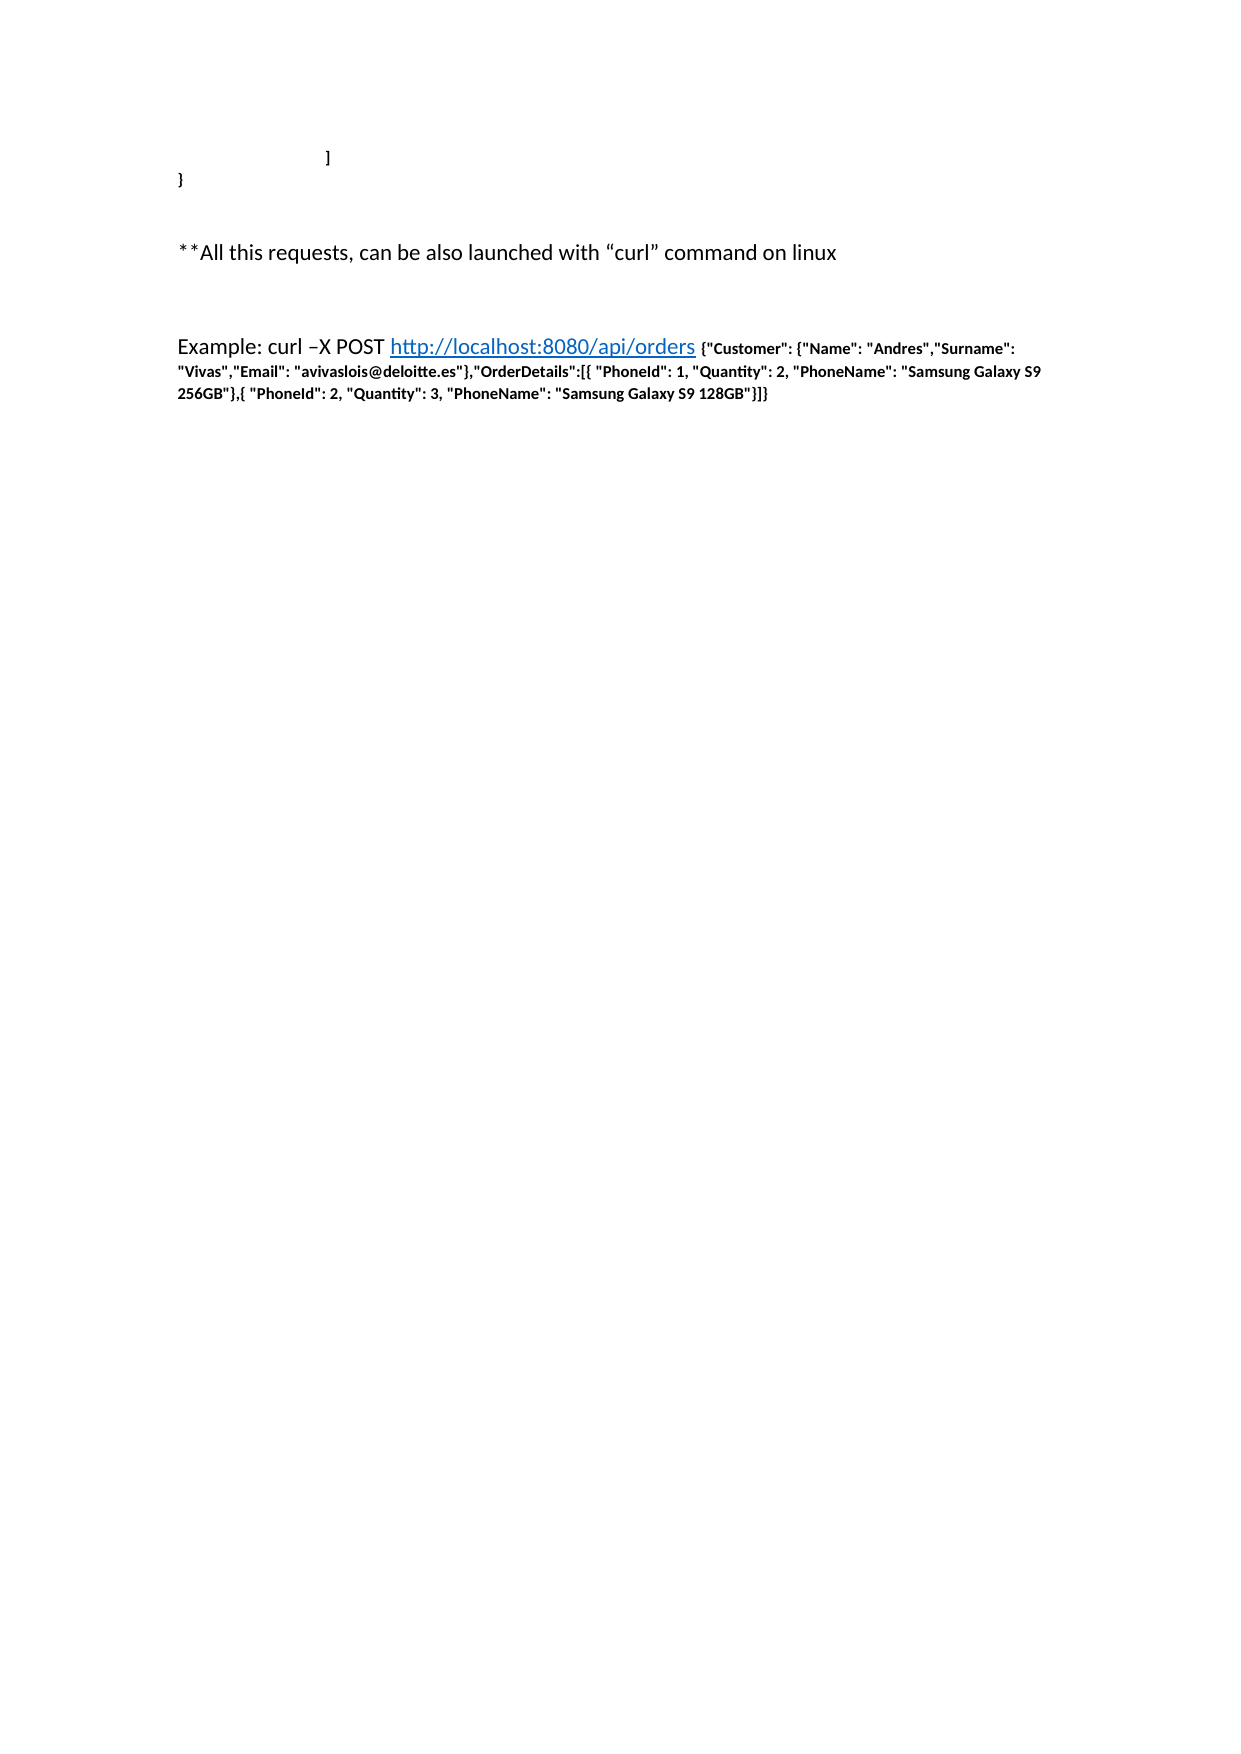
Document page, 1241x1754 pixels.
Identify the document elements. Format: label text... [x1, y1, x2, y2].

text **All this requests, can be also launched with “curl” command on linux [177, 238, 1063, 266]
text } [177, 169, 1063, 190]
text Example: curl –X POST http://localhost:8080/api/orders {"Customer": {"Name": "Andres","Surname": "Vivas","Email": "avivaslois@deloitte.es"},"OrderDetails":[{ "PhoneId": 1, "Quantity": 2, "PhoneName": "Samsung Galaxy S9 256GB"},{ "PhoneId": 2, "Quantity": 3, "PhoneName": "Samsung Galaxy S9 128GB"}]} [177, 332, 1063, 404]
text ] [177, 148, 1063, 168]
